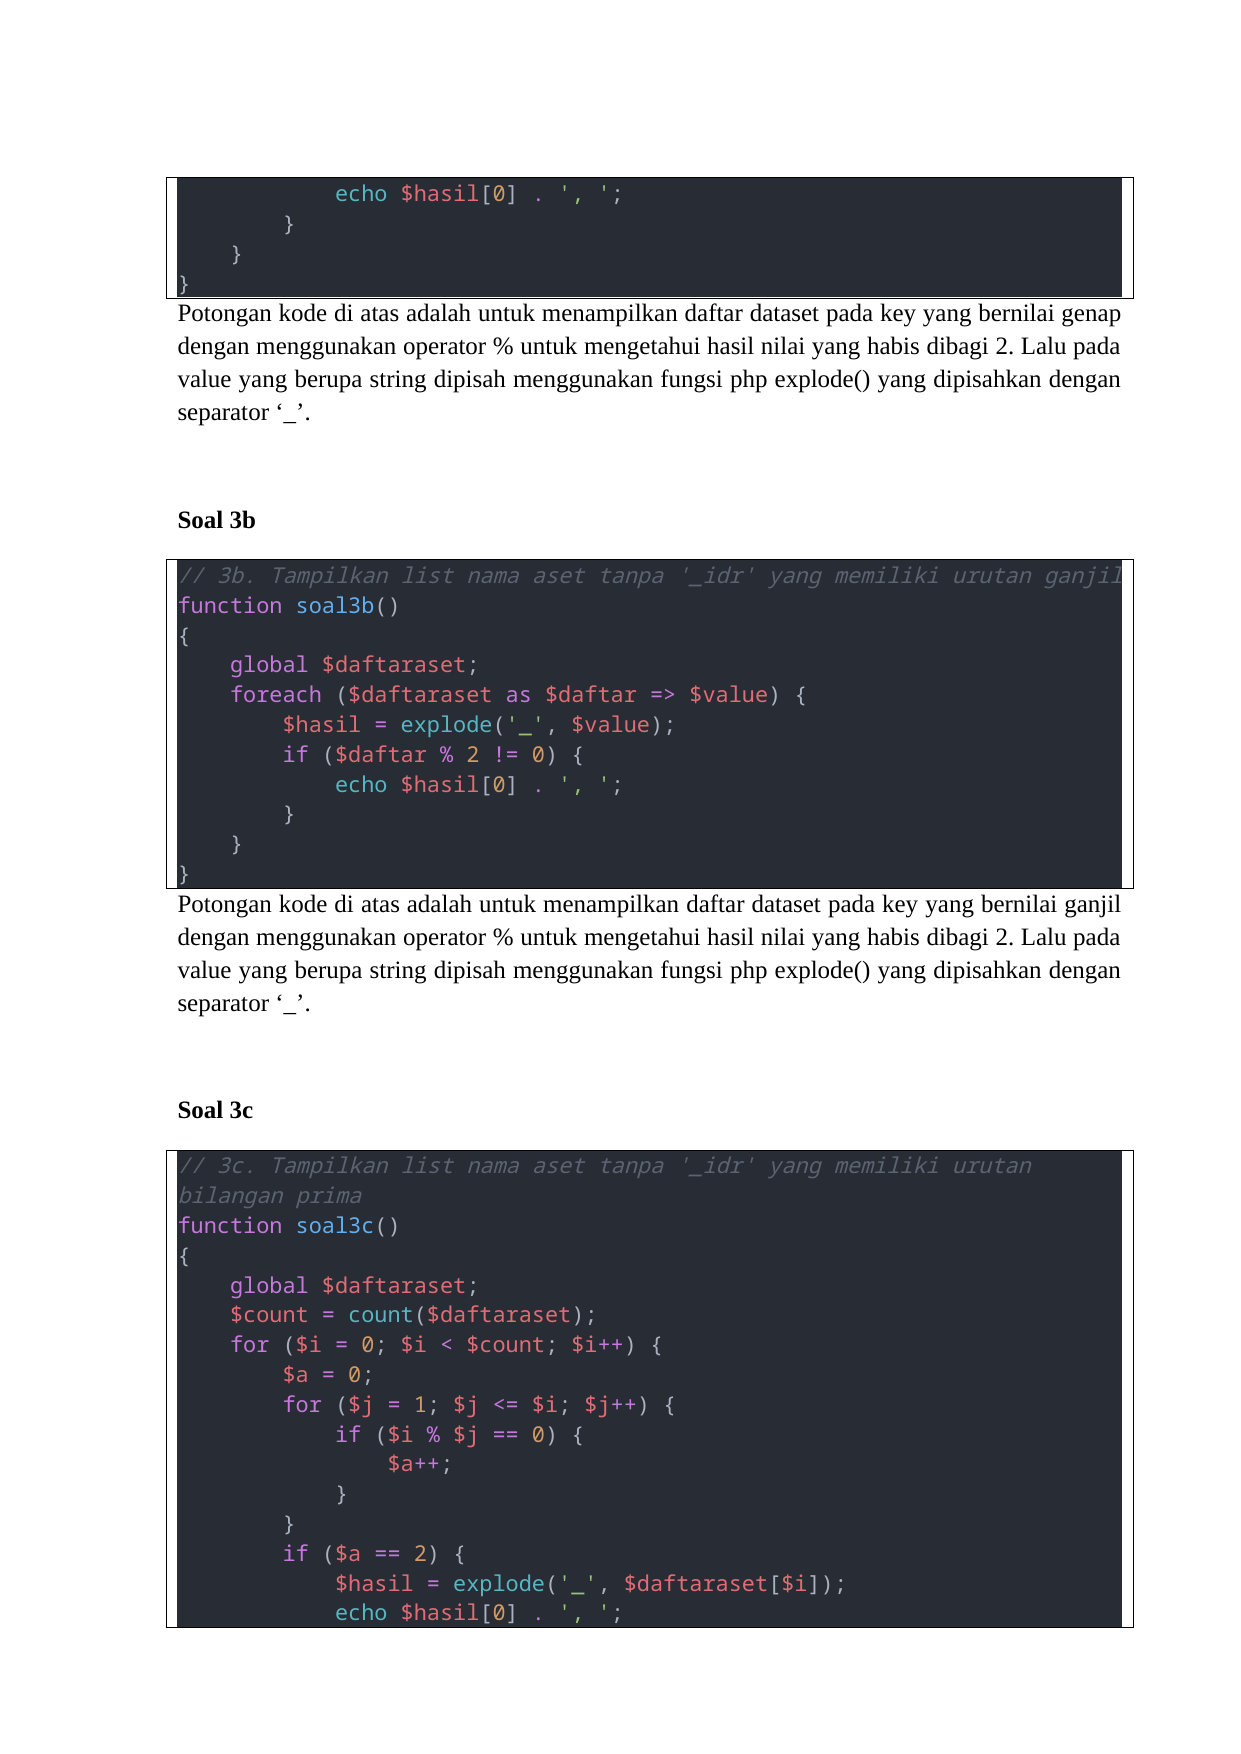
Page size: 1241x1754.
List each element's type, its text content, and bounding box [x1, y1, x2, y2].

text Potongan kode di atas adalah untuk menampilkan daftar dataset pada key yang bernilai genap dengan menggunakan operator % untuk mengetahui hasil nilai yang habis dibagi 2. Lalu pada value yang berupa string dipisah menggunakan fungsi php explode() yang dipisahkan dengan separator ‘_’. [177, 299, 1122, 426]
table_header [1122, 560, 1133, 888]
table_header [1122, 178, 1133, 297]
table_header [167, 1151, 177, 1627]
text Potongan kode di atas adalah untuk menampilkan daftar dataset pada key yang bernilai ganjil dengan menggunakan operator % untuk mengetahui hasil nilai yang habis dibagi 2. Lalu pada value yang berupa string dipisah menggunakan fungsi php explode() yang dipisahkan dengan separator ‘_’. [177, 889, 1122, 1017]
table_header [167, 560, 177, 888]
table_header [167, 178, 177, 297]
text Soal 3c [177, 1096, 1122, 1124]
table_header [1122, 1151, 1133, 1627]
text Soal 3b [177, 505, 1122, 534]
